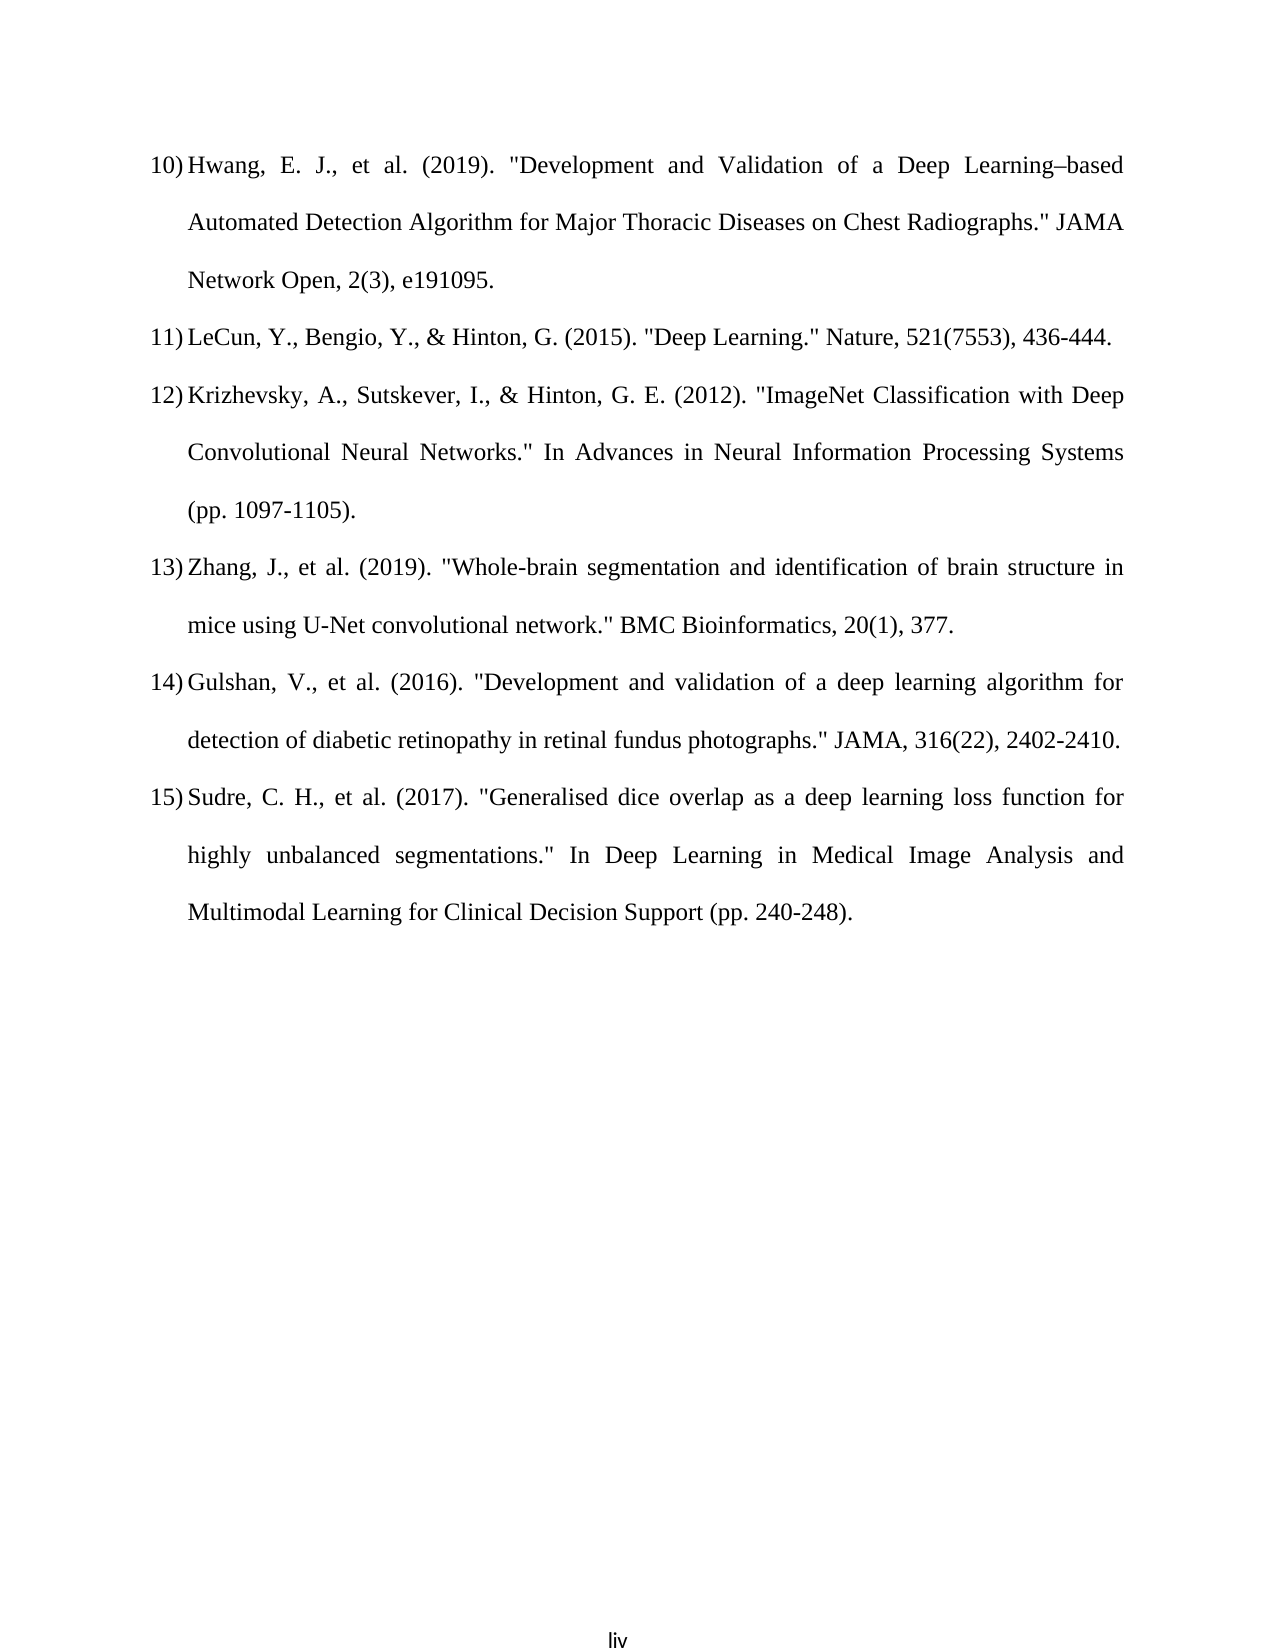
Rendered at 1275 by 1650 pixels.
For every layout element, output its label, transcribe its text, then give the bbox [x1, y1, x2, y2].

list LeCun, Y., Bengio, Y., & Hinton, G. (2015). "Deep Learning." Nature, 521(7553), 436-444. [150, 322, 1125, 351]
list Zhang, J., et al. (2019). "Whole-brain segmentation and identification of brain structure in mice using U-Net convolutional network." BMC Bioinformatics, 20(1), 377. [150, 552, 1125, 639]
list Krizhevsky, A., Sutskever, I., & Hinton, G. E. (2012). "ImageNet Classification with Deep Convolutional Neural Networks." In Advances in Neural Information Processing Systems (pp. 1097-1105). [150, 380, 1125, 524]
list Gulshan, V., et al. (2016). "Development and validation of a deep learning algorithm for detection of diabetic retinopathy in retinal fundus photographs." JAMA, 316(22), 2402-2410. [150, 667, 1125, 754]
list Sudre, C. H., et al. (2017). "Generalised dice overlap as a deep learning loss function for highly unbalanced segmentations." In Deep Learning in Medical Image Analysis and Multimodal Learning for Clinical Decision Support (pp. 240-248). [150, 782, 1125, 926]
list Hwang, E. J., et al. (2019). "Development and Validation of a Deep Learning–based Automated Detection Algorithm for Major Thoracic Diseases on Chest Radiographs." JAMA Network Open, 2(3), e191095. [150, 150, 1125, 294]
